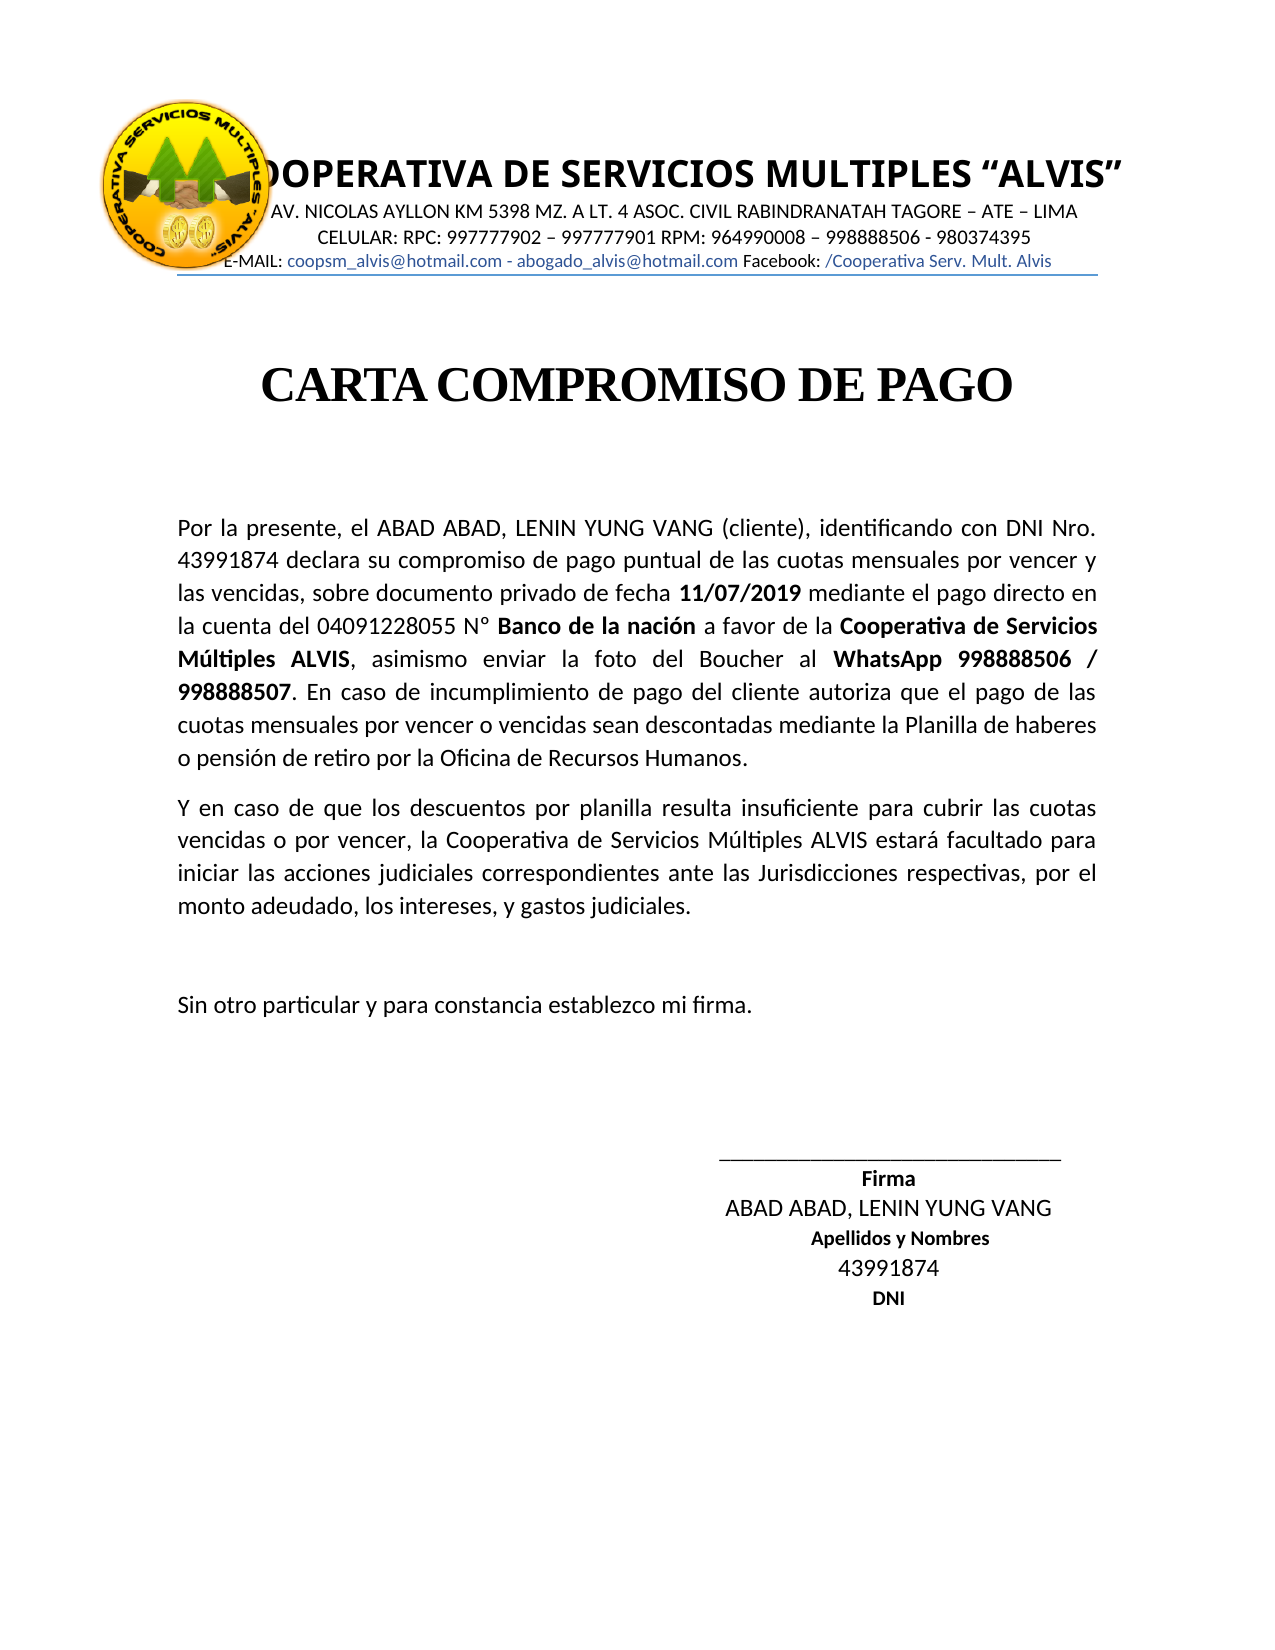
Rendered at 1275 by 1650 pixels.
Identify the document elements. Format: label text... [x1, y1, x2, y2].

text DNI [679, 1285, 1098, 1311]
picture [71, 99, 300, 271]
text Por la presente, el ABAD ABAD, LENIN YUNG VANG (cliente), identificando con DNI Nro. 43991874 declara su compromiso de pago puntual de las cuotas mensuales por vencer y las vencidas, sobre documento privado de fecha 11/07/2019 mediante el pago directo en la cuenta del 04091228055 Nº Banco de la nación a favor de la Cooperativa de Servicios Múltiples ALVIS, asimismo enviar la foto del Boucher al WhatsApp 998888506 / 998888507. En caso de incumplimiento de pago del cliente autoriza que el pago de las cuotas mensuales por vencer o vencidas sean descontadas mediante la Planilla de haberes o pensión de retiro por la Oficina de Recursos Humanos. [177, 512, 1098, 773]
text 43991874 [679, 1252, 1098, 1283]
text COOPERATIVA DE SERVICIOS MULTIPLES “ALVIS” [300, 148, 1127, 199]
text Sin otro particular y para constancia establezco mi firma. [177, 990, 1098, 1020]
text Y en caso de que los descuentos por planilla resulta insuficiente para cubrir las cuotas vencidas o por vencer, la Cooperativa de Servicios Múltiples ALVIS estará facultado para iniciar las acciones judiciales correspondientes ante las Jurisdicciones respectivas, por el monto adeudado, los intereses, y gastos judiciales. [177, 792, 1098, 921]
text AV. NICOLAS AYLLON KM 5398 MZ. A LT. 4 ASOC. CIVIL RABINDRANATAH TAGORE – ATE – LIMA [300, 199, 1098, 224]
text ABAD ABAD, LENIN YUNG VANG [679, 1192, 1098, 1222]
text Firma [177, 1164, 1098, 1192]
text ______________________________ [177, 1136, 1098, 1164]
text Apellidos y Nombres [679, 1225, 1098, 1250]
text E-MAIL: coopsm_alvis@hotmail.com - abogado_alvis@hotmail.com Facebook: /Cooperativa Serv. Mult. Alvis [177, 249, 1098, 274]
text CELULAR: RPC: 997777902 – 997777901 RPM: 964990008 – 998888506 - 980374395 [300, 224, 1098, 249]
text CARTA COMPROMISO DE PAGO [177, 354, 1098, 412]
